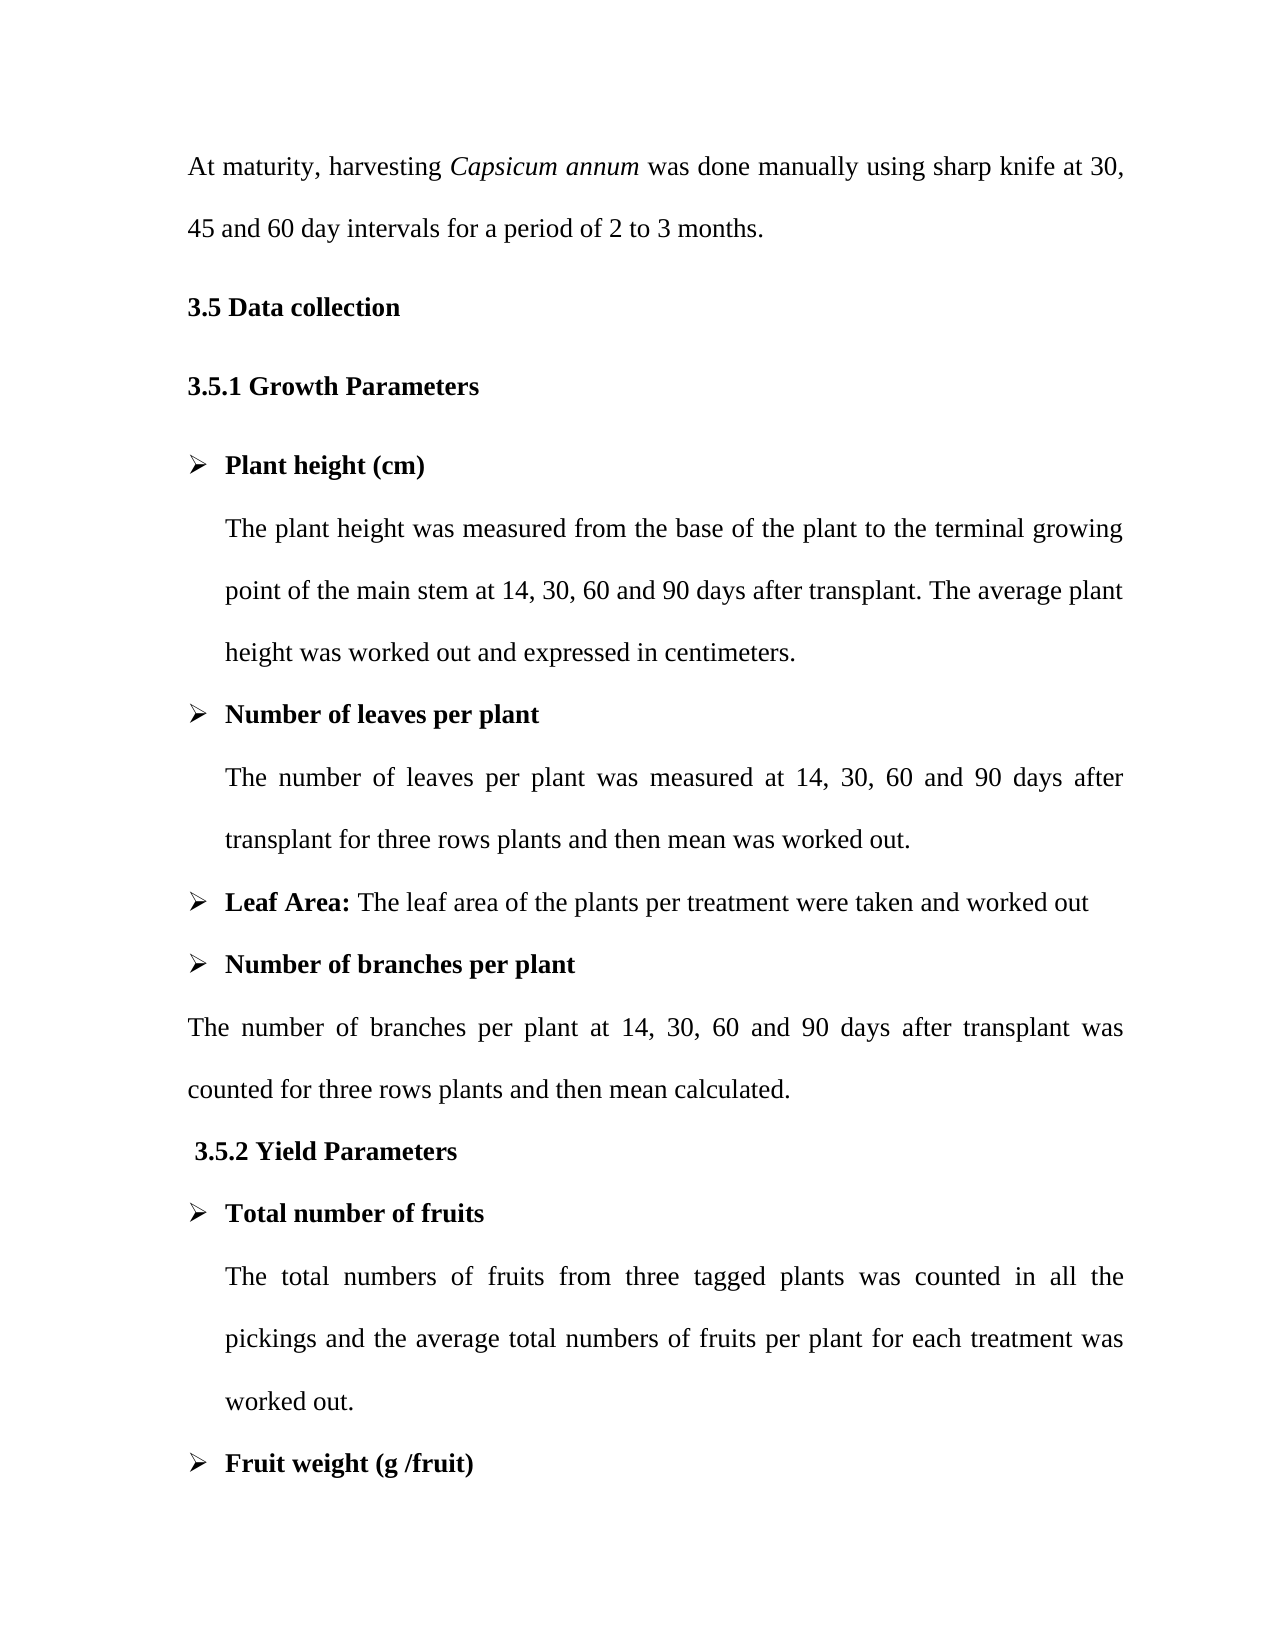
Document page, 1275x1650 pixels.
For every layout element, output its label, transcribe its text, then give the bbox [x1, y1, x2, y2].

text The number of branches per plant at 14, 30, 60 and 90 days after transplant was counted for three rows plants and then mean calculated. [187, 1011, 1125, 1104]
text The total numbers of fruits from three tagged plants was counted in all the pickings and the average total numbers of fruits per plant for each treatment was worked out. [225, 1260, 1125, 1416]
text At maturity, harvesting Capsicum annum was done manually using sharp knife at 30, 45 and 60 day intervals for a period of 2 to 3 months. [187, 150, 1125, 243]
text The plant height was measured from the base of the plant to the terminal growing point of the main stem at 14, 30, 60 and 90 days after transplant. The average plant height was worked out and expressed in centimeters. [225, 512, 1125, 667]
list Number of leaves per plant [187, 698, 1125, 730]
list Number of branches per plant [187, 948, 1125, 979]
list Total number of fruits [187, 1197, 1125, 1229]
text 3.5.1 Growth Parameters [187, 370, 1125, 401]
list Fruit weight (g /fruit) [187, 1447, 1125, 1478]
text 3.5 Data collection [187, 291, 1125, 322]
list Leaf Area: The leaf area of the plants per treatment were taken and worked out [187, 886, 1125, 917]
text The number of leaves per plant was measured at 14, 30, 60 and 90 days after transplant for three rows plants and then mean was worked out. [225, 761, 1125, 854]
text 3.5.2 Yield Parameters [187, 1135, 1125, 1166]
list Plant height (cm) [187, 449, 1125, 480]
